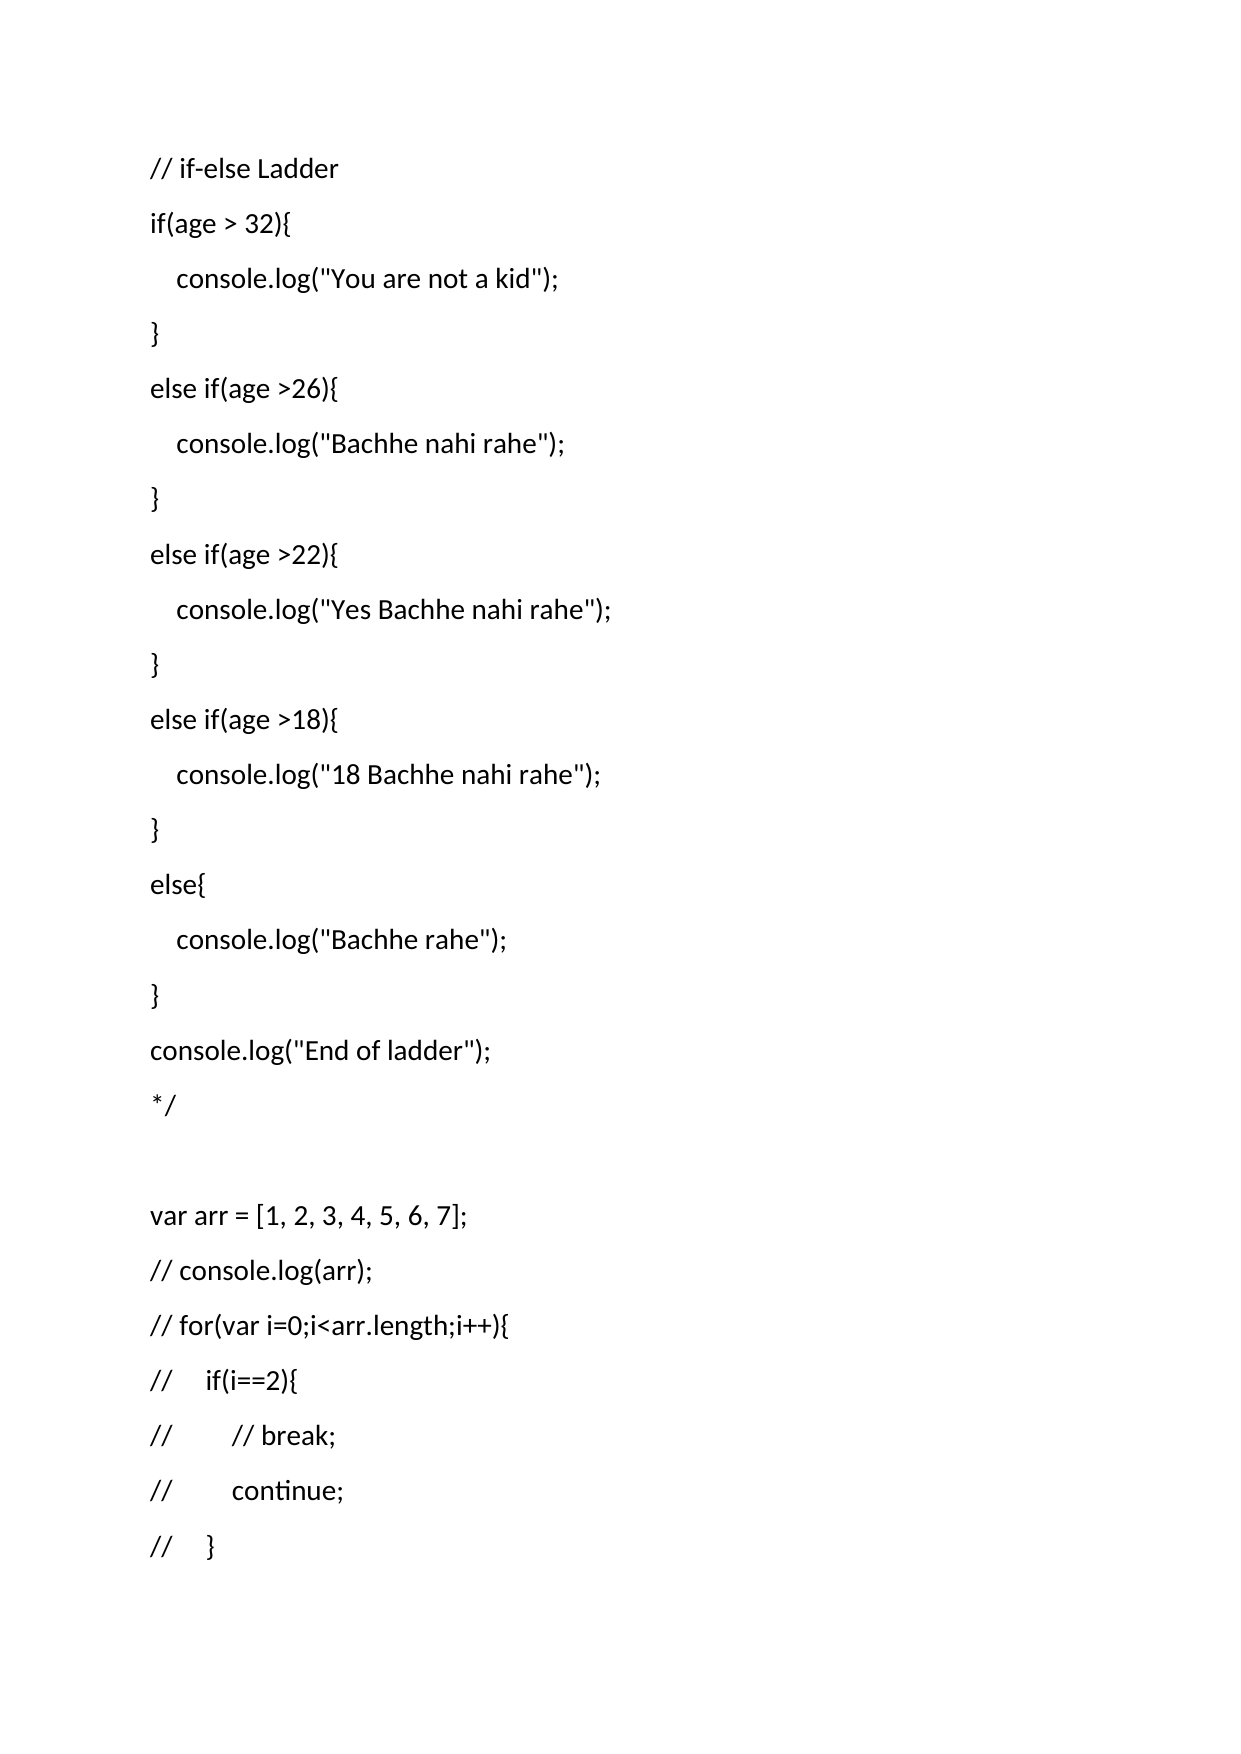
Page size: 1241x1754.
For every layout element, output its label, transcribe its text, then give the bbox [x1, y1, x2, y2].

text // if(i==2){ [150, 1362, 1090, 1398]
text console.log("18 Bachhe nahi rahe"); [150, 756, 1090, 792]
text else if(age >22){ [150, 536, 1090, 571]
text // if-else Ladder [150, 150, 1090, 186]
text // } [150, 1528, 1090, 1563]
text console.log("Bachhe rahe"); [150, 921, 1090, 957]
text if(age > 32){ [150, 205, 1090, 241]
text console.log("Yes Bachhe nahi rahe"); [150, 591, 1090, 626]
text else{ [150, 866, 1090, 902]
text var arr = [1, 2, 3, 4, 5, 6, 7]; [150, 1197, 1090, 1233]
text console.log("Bachhe nahi rahe"); [150, 426, 1090, 461]
text } [150, 315, 1090, 351]
text // // break; [150, 1417, 1090, 1453]
text } [150, 481, 1090, 516]
text else if(age >18){ [150, 701, 1090, 737]
text // for(var i=0;i<arr.length;i++){ [150, 1307, 1090, 1343]
text } [150, 646, 1090, 682]
text console.log("You are not a kid"); [150, 260, 1090, 296]
text */ [150, 1087, 1090, 1122]
text else if(age >26){ [150, 370, 1090, 406]
text console.log("End of ladder"); [150, 1032, 1090, 1067]
text // continue; [150, 1472, 1090, 1508]
text } [150, 811, 1090, 847]
text // console.log(arr); [150, 1252, 1090, 1288]
text } [150, 977, 1090, 1012]
